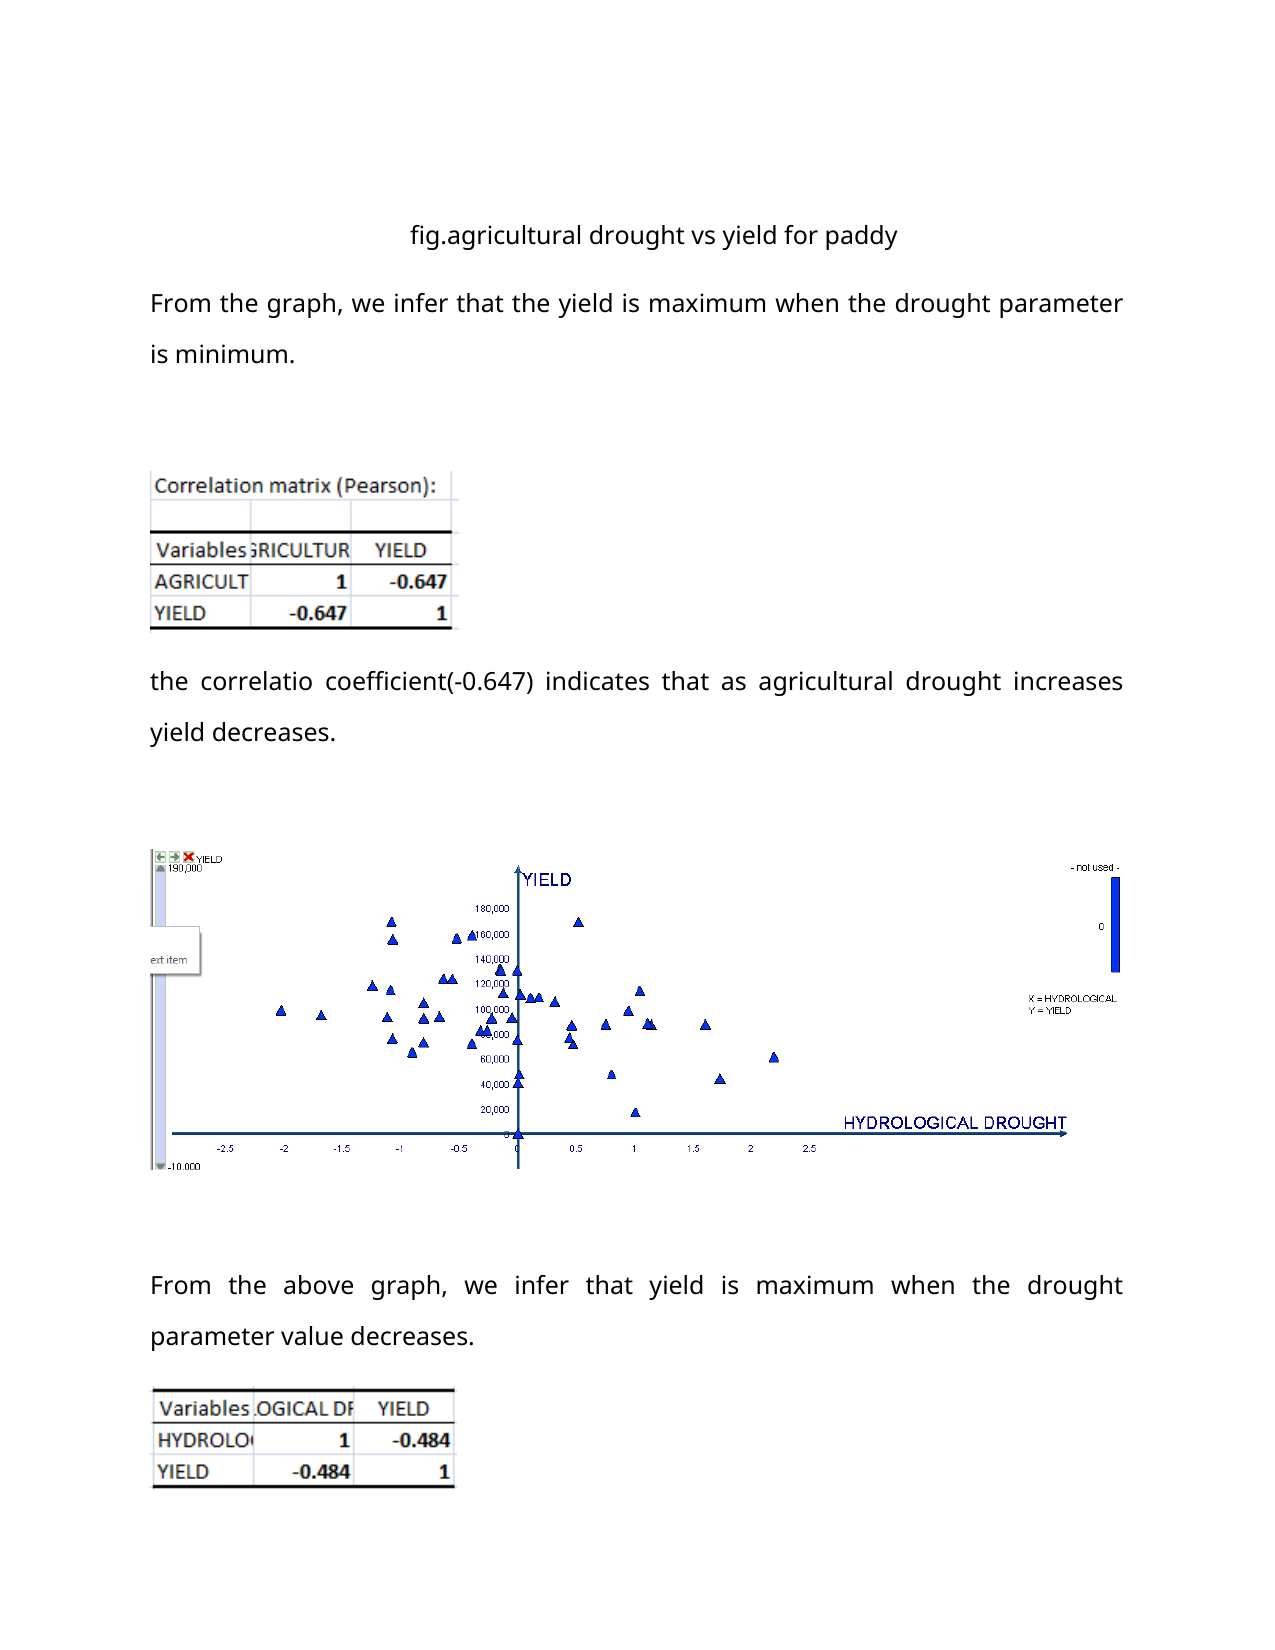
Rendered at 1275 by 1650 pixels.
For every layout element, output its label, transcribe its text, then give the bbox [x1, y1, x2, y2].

picture [150, 1386, 458, 1490]
picture [150, 471, 459, 633]
text the correlatio coefficient(-0.647) indicates that as agricultural drought increases yield decreases. [150, 663, 1125, 748]
picture [150, 849, 1125, 1170]
text From the graph, we infer that the yield is maximum when the drought parameter is minimum. [150, 285, 1125, 371]
text From the above graph, we infer that yield is maximum when the drought parameter value decreases. [150, 1268, 1125, 1353]
text fig.agricultural drought vs yield for paddy [150, 218, 1125, 252]
